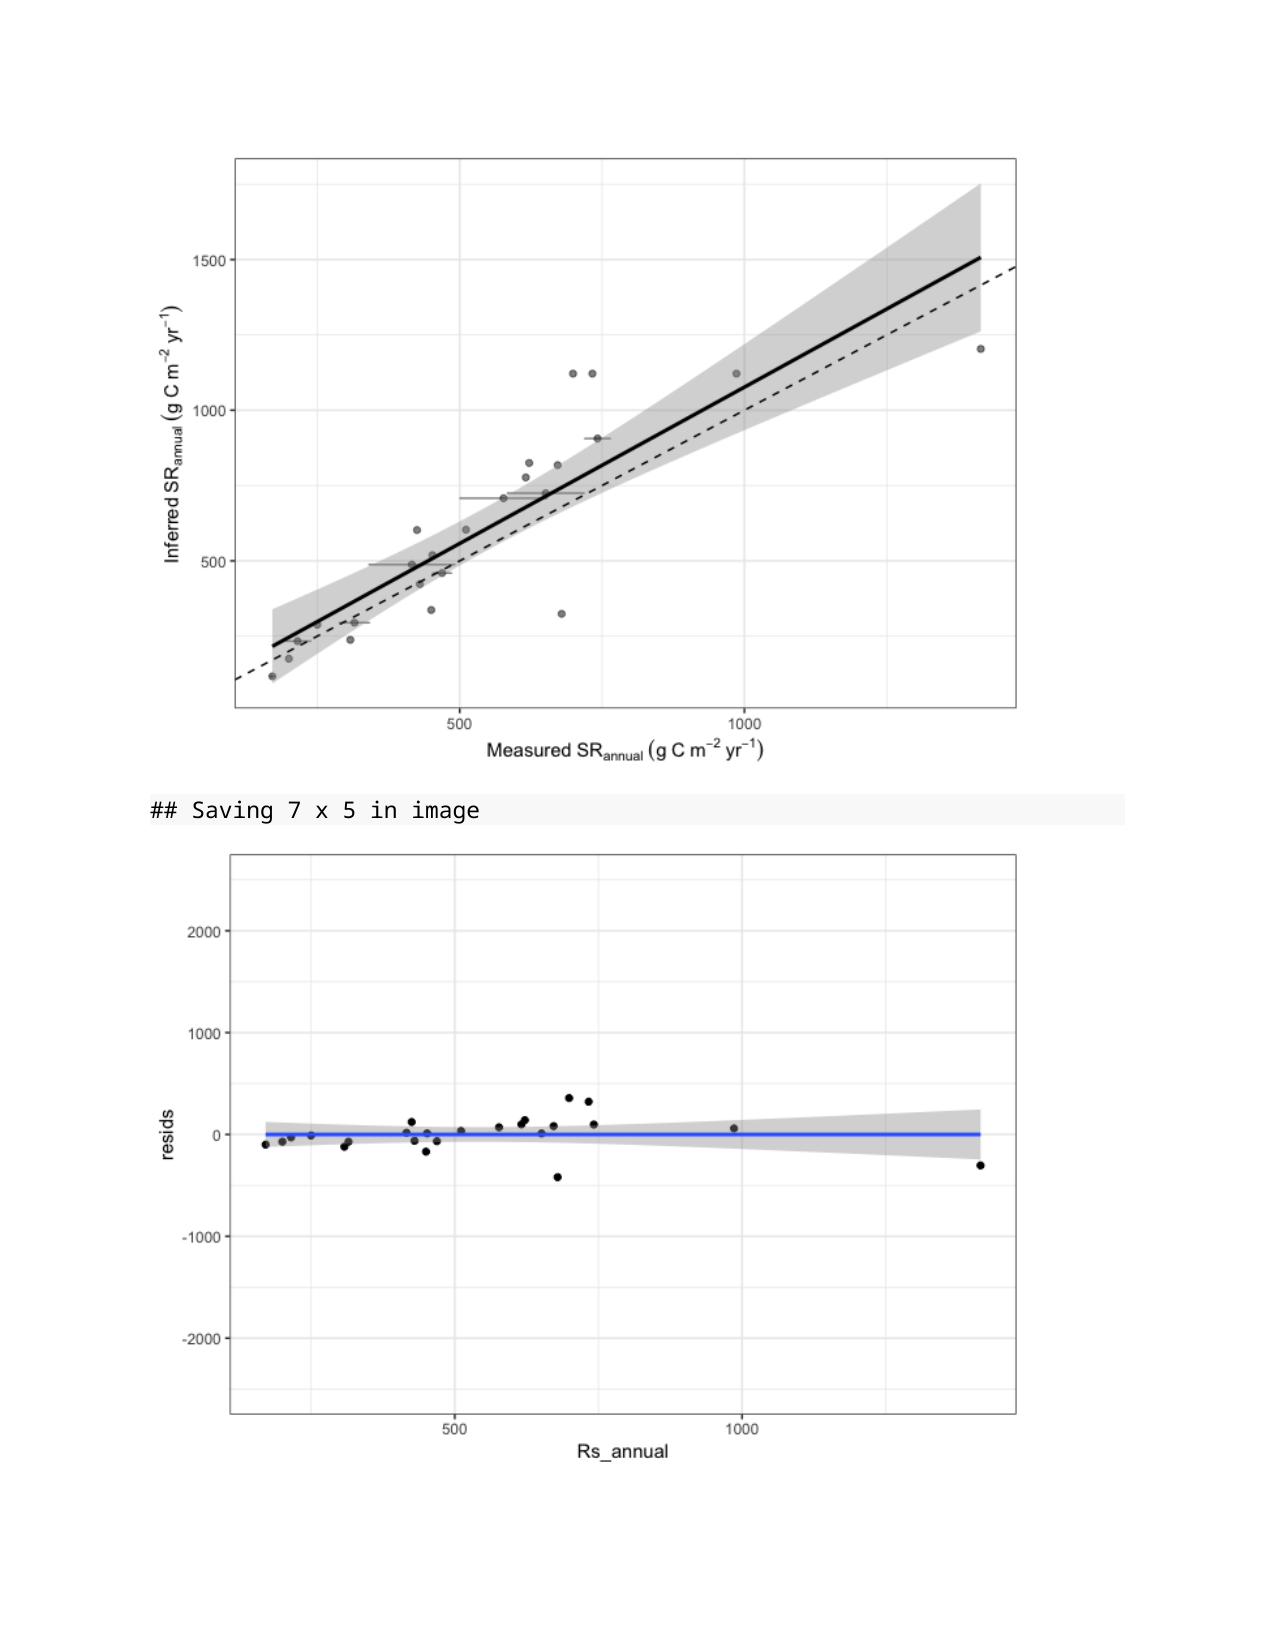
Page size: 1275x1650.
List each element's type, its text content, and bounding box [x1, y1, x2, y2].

text ## Saving 7 x 5 in image [150, 794, 1125, 825]
picture [150, 845, 1025, 1471]
picture [150, 150, 1025, 775]
